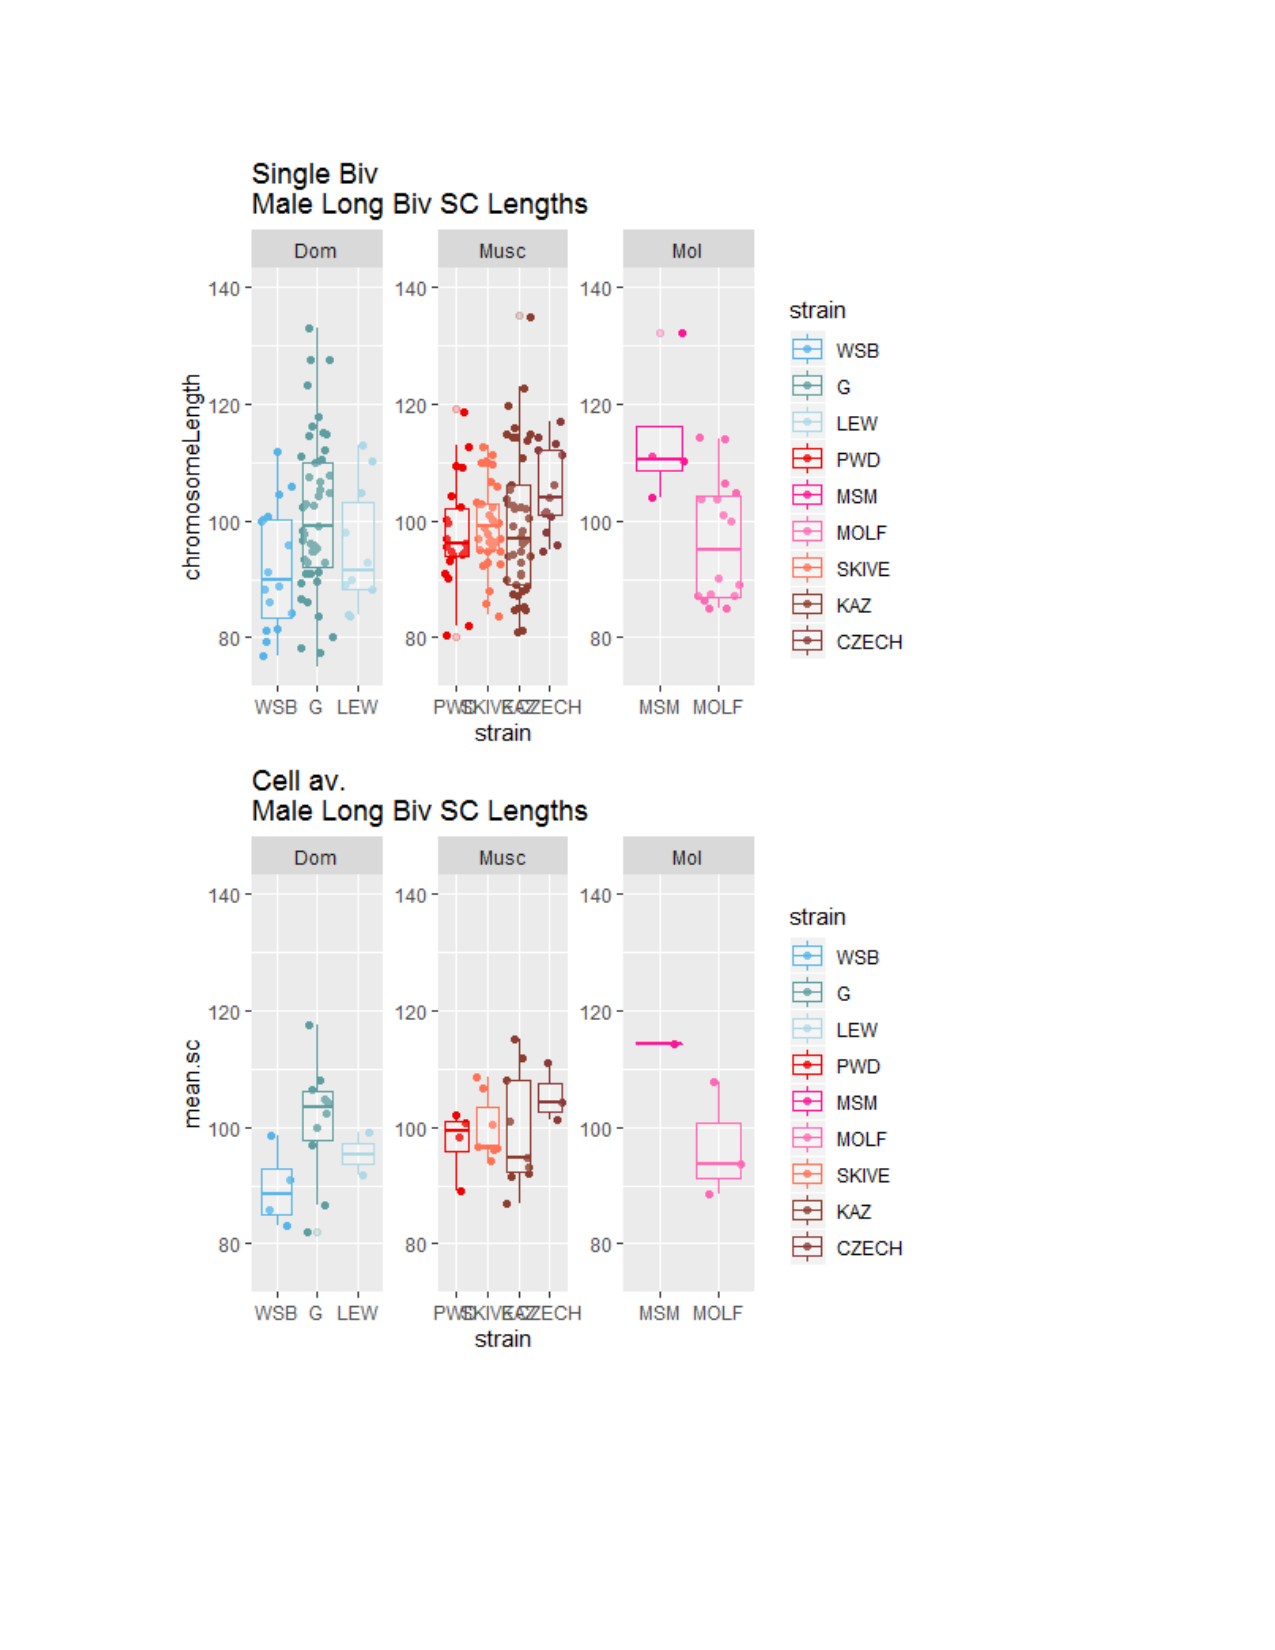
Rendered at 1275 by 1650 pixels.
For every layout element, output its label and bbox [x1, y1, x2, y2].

picture [168, 150, 927, 1363]
